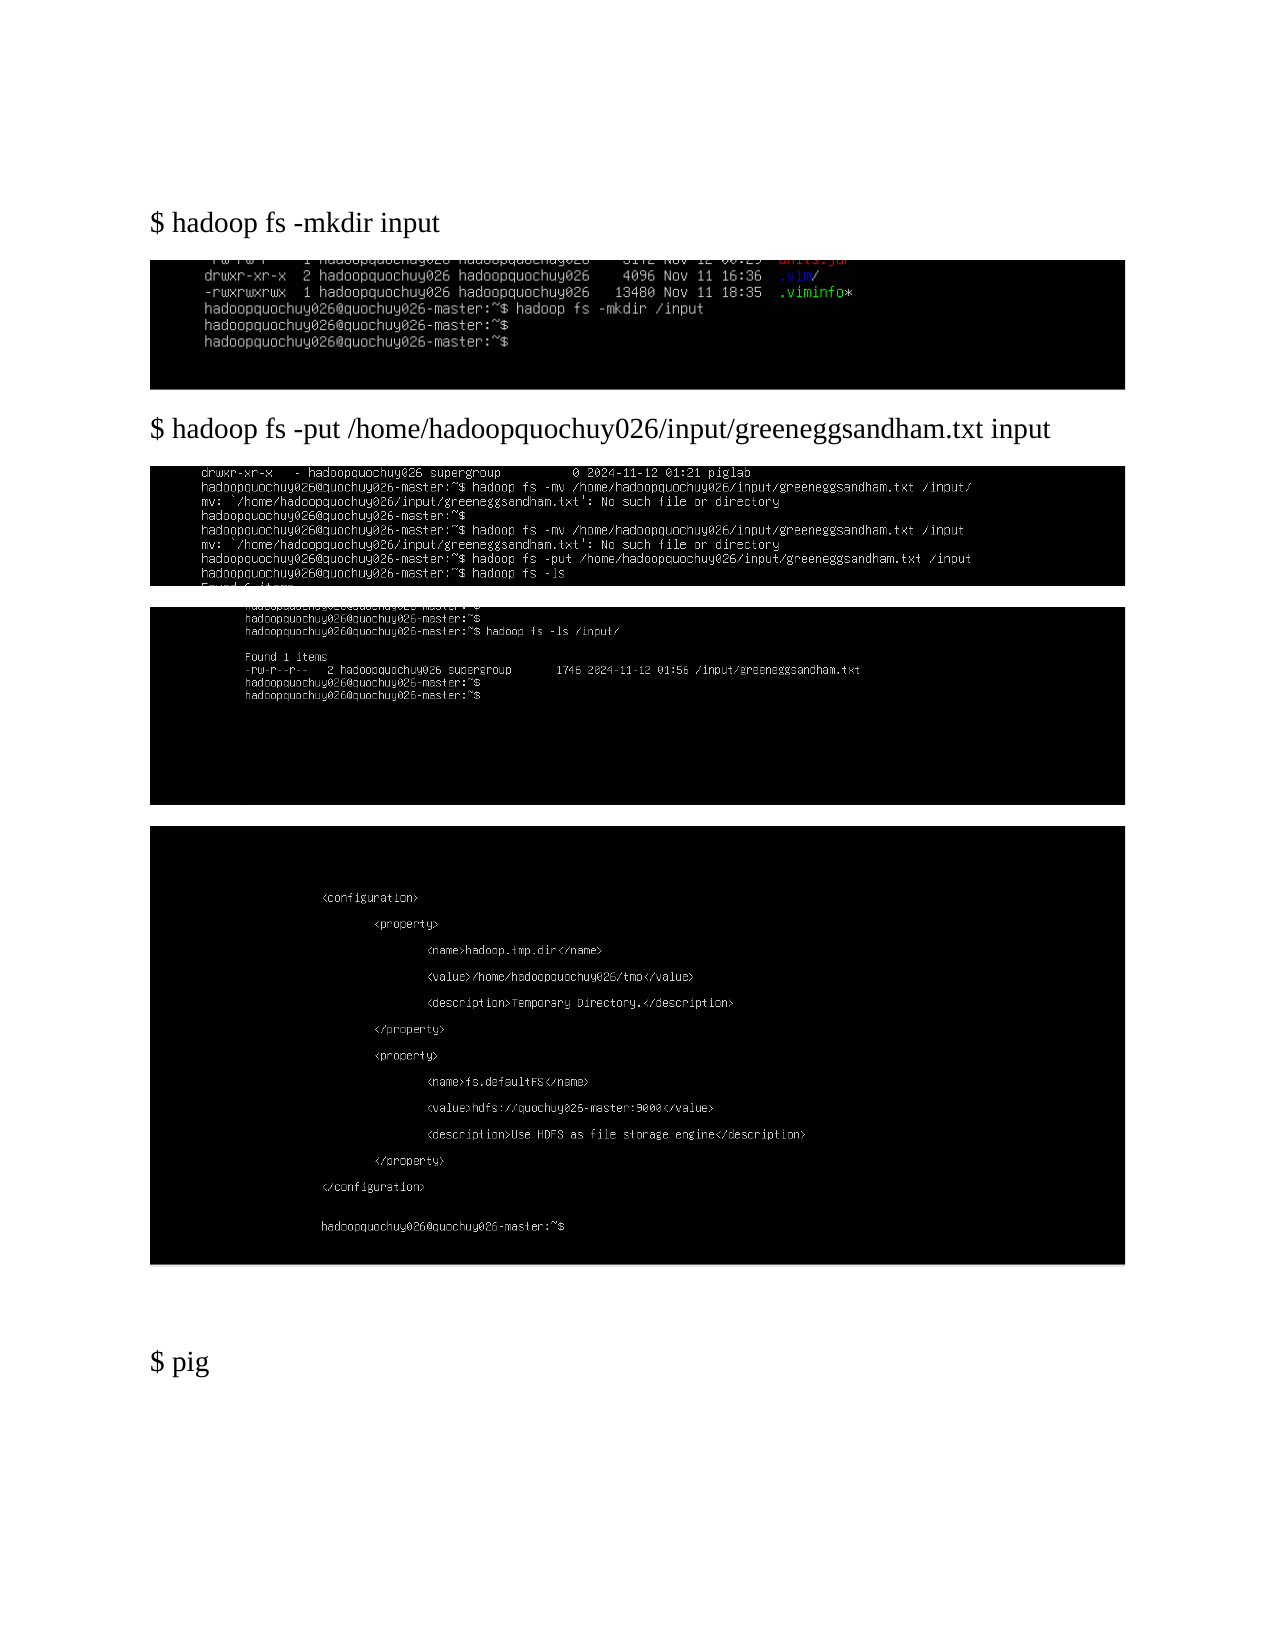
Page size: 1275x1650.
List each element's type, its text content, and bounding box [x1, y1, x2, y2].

picture [150, 466, 1125, 586]
picture [150, 826, 1125, 1267]
picture [150, 260, 1125, 390]
text $ pig [150, 1344, 1125, 1377]
text $ hadoop fs -mkdir input [150, 205, 1125, 239]
picture [150, 607, 1125, 805]
text $ hadoop fs -put /home/hadoopquochuy026/input/greeneggsandham.txt input [150, 411, 1125, 445]
